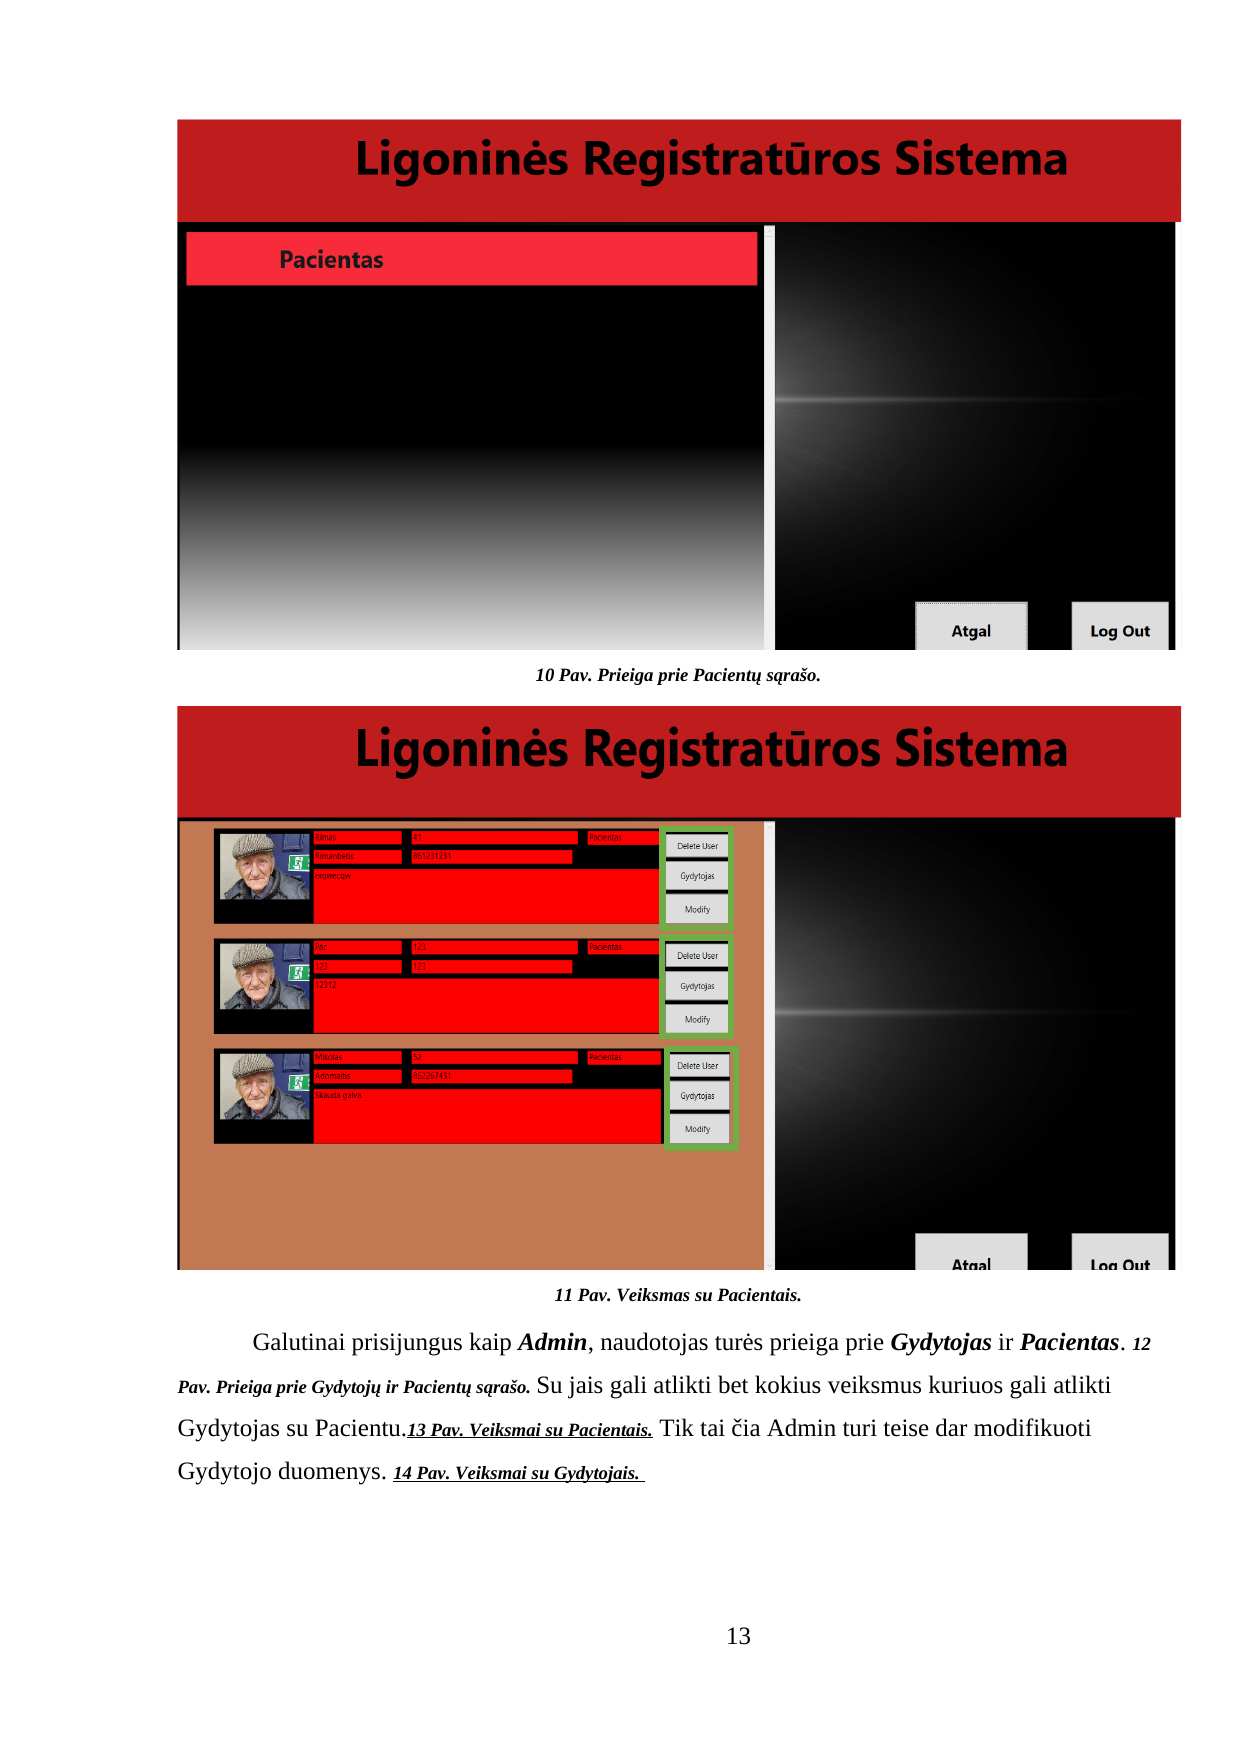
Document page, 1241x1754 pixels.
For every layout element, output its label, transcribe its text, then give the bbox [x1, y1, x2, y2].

picture [177, 706, 1182, 1270]
text 10 Pav. Prieiga prie Pacientų sąrašo. [177, 664, 1181, 685]
text 11 Pav. Veiksmas su Pacientais. [177, 1284, 1181, 1306]
text Galutinai prisijungus kaip Admin, naudotojas turės prieiga prie Gydytojas ir Pacientas. 12 Pav. Su jais gali atlikti bet kokius veiksmus kuriuos gali atlikti Gydytojas su Pacientu.13 Pav. Tik tai čia Admin turi teise dar modifikuoti Gydytojo duomenys. 14 Pav. [177, 1327, 1181, 1485]
picture [177, 118, 1182, 650]
